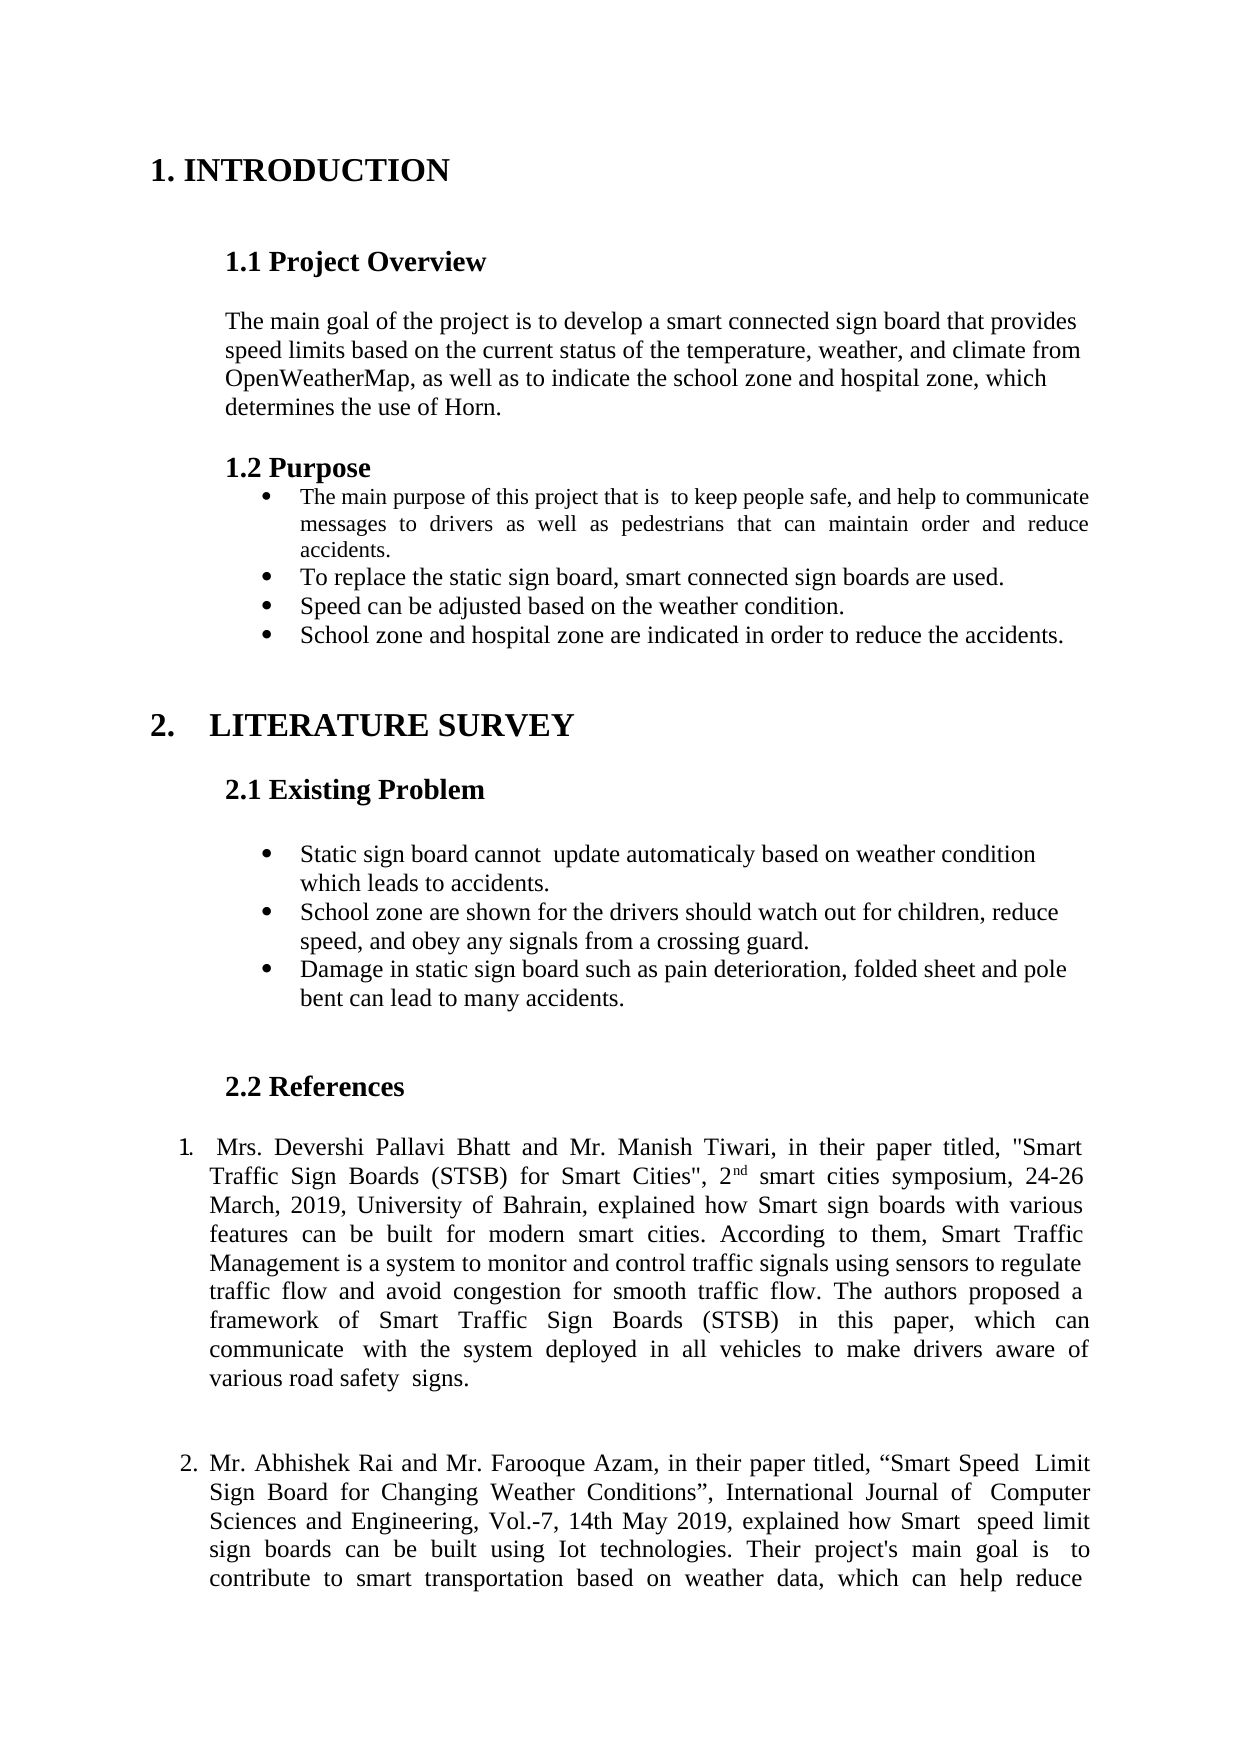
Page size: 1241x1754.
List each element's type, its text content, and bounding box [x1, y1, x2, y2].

list To replace the static sign board, smart connected sign boards are used. [262, 562, 1090, 591]
text 1. INTRODUCTION [150, 150, 1090, 188]
text 1.2 Purpose [225, 450, 1090, 483]
list Static sign board cannot update automaticaly based on weather condition which leads to accidents. [262, 839, 1090, 897]
list School zone and hospital zone are indicated in order to reduce the accidents. [262, 620, 1090, 648]
list Mrs. Devershi Pallavi Bhatt and Mr. Manish Tiwari, in their paper titled, "Smart Traffic Sign Boards (STSB) for Smart Cities", 2nd smart cities symposium, 24-26 March, 2019, University of Bahrain, explained how Smart sign boards with various features can be built for modern smart cities. According to them, Smart Traffic Management is a system to monitor and control traffic signals using sensors to regulate traffic flow and avoid congestion for smooth traffic flow. The authors proposed a framework of Smart Traffic Sign Boards (STSB) in this paper, which can communicate with the system deployed in all vehicles to make drivers aware of various road safety signs. [179, 1132, 1090, 1391]
list Speed can be adjusted based on the weather condition. [262, 591, 1090, 620]
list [179, 1448, 1090, 1592]
list Damage in static sign board such as pain deterioration, folded sheet and pole bent can lead to many accidents. [262, 954, 1090, 1012]
text 1.1 Project Overview [225, 244, 1090, 277]
text 2.2 References [225, 1069, 1090, 1103]
text 2.1 Existing Problem [225, 772, 1090, 806]
list LITERATURE SURVEY [150, 705, 1090, 744]
list School zone are shown for the drivers should watch out for children, reduce speed, and obey any signals from a crossing guard. [262, 897, 1090, 954]
list The main purpose of this project that is to keep people safe, and help to communicate messages to drivers as well as pedestrians that can maintain order and reduce accidents. [262, 483, 1090, 562]
text The main goal of the project is to develop a smart connected sign board that provides speed limits based on the current status of the temperature, weather, and climate from OpenWeatherMap, as well as to indicate the school zone and hospital zone, which determines the use of Horn. [225, 306, 1090, 421]
